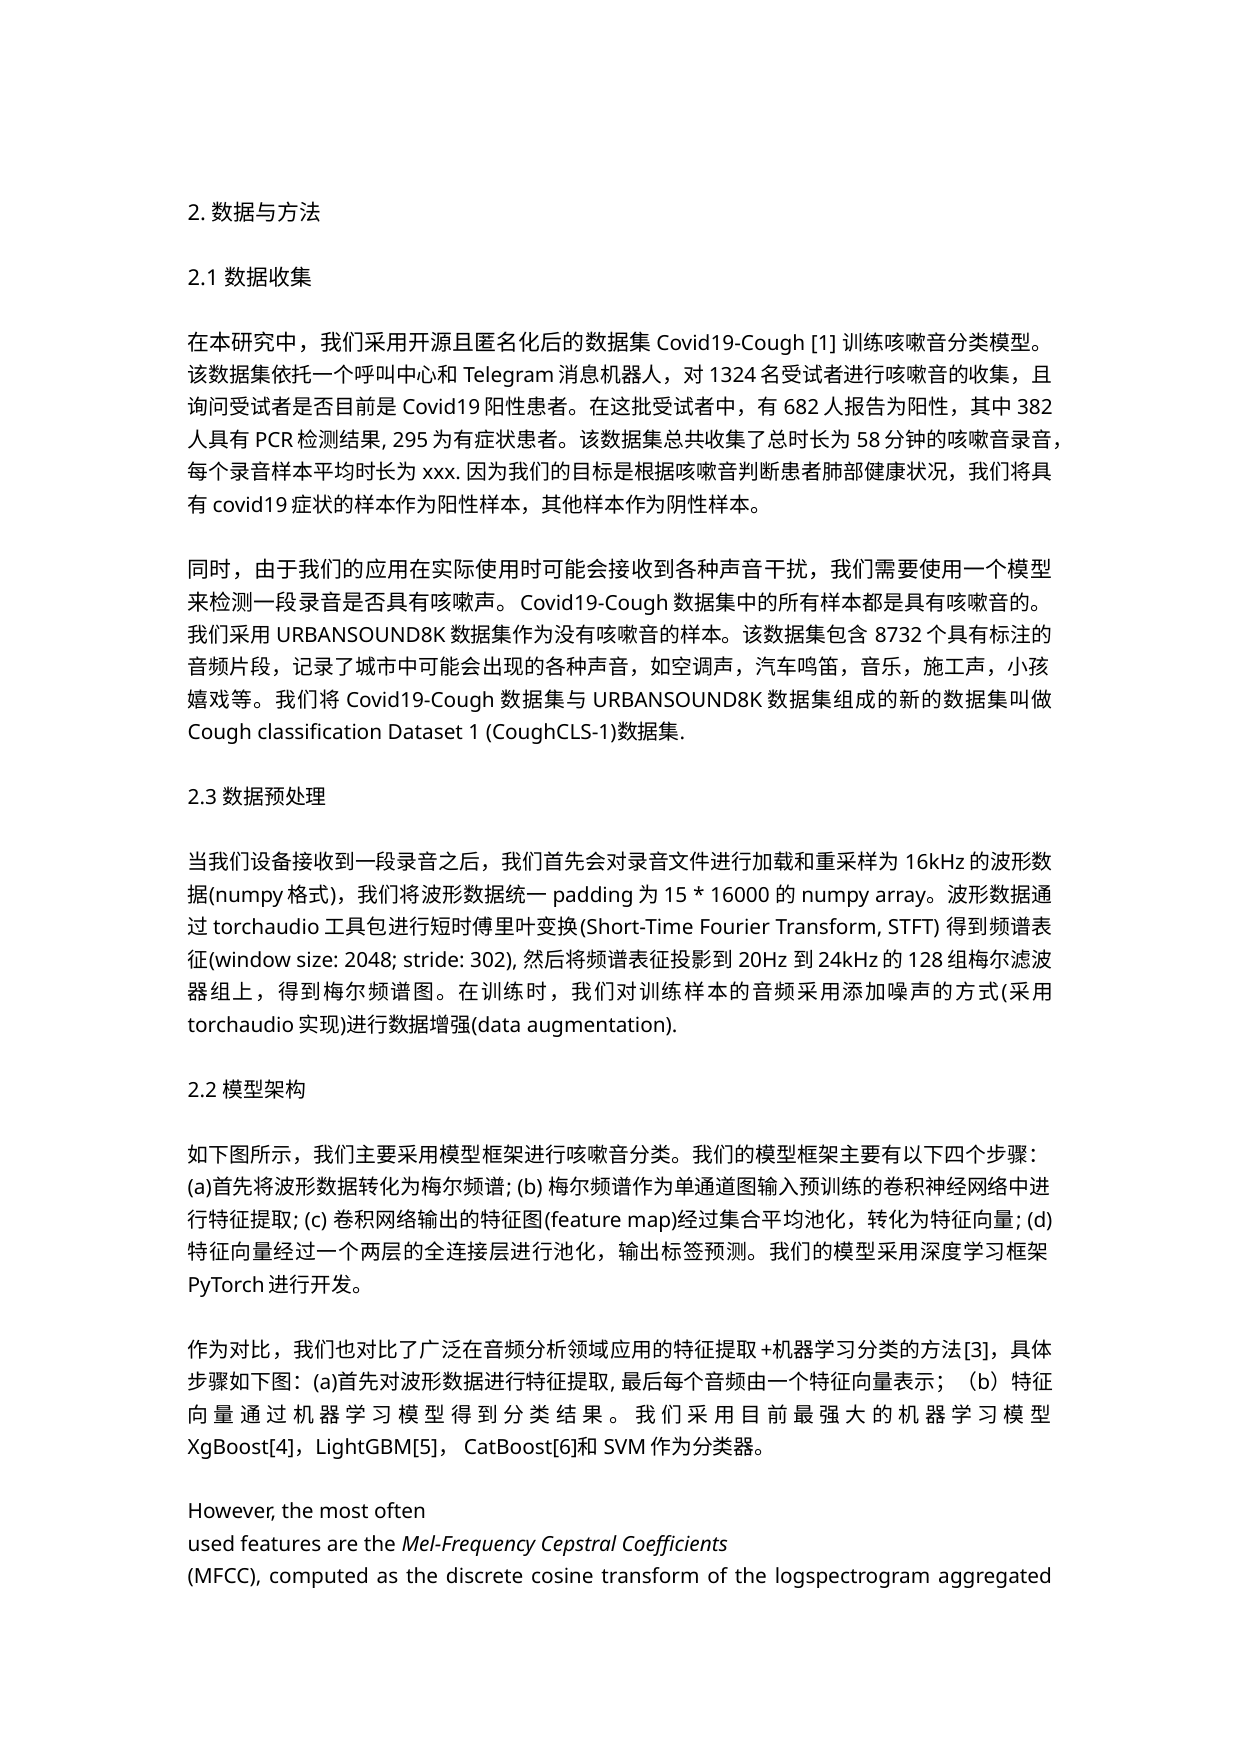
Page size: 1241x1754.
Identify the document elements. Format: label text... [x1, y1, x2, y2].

text 作为对比，我们也对比了广泛在音频分析领域应用的特征提取+机器学习分类的方法[3]，具体步骤如下图：(a)首先对波形数据进行特征提取, 最后每个音频由一个特征向量表示；（b）特征向量通过机器学习模型得到分类结果。我们采用目前最强大的机器学习模型XgBoost[4]，LightGBM[5]， CatBoost[6]和 SVM作为分类器。 [187, 1332, 1053, 1462]
text 2.1 数据收集 [187, 259, 1053, 292]
text 2.2 模型架构 [187, 1072, 1053, 1104]
text 2. 数据与方法 [187, 194, 1053, 227]
text 2.3 数据预处理 [187, 779, 1053, 812]
text 如下图所示，我们主要采用模型框架进行咳嗽音分类。我们的模型框架主要有以下四个步骤：(a)首先将波形数据转化为梅尔频谱; (b) 梅尔频谱作为单通道图输入预训练的卷积神经网络中进行特征提取; (c) 卷积网络输出的特征图(feature map)经过集合平均池化，转化为特征向量; (d) 特征向量经过一个两层的全连接层进行池化，输出标签预测。我们的模型采用深度学习框架PyTorch进行开发。 [187, 1137, 1053, 1299]
text 在本研究中，我们采用开源且匿名化后的数据集Covid19-Cough [1] 训练咳嗽音分类模型。该数据集依托一个呼叫中心和Telegram消息机器人，对1324名受试者进行咳嗽音的收集，且询问受试者是否目前是Covid19阳性患者。在这批受试者中，有682人报告为阳性，其中382人具有PCR检测结果, 295为有症状患者。该数据集总共收集了总时长为58分钟的咳嗽音录音，每个录音样本平均时长为xxx. 因为我们的目标是根据咳嗽音判断患者肺部健康状况，我们将具有covid19症状的样本作为阳性样本，其他样本作为阴性样本。 [187, 324, 1053, 519]
text 同时，由于我们的应用在实际使用时可能会接收到各种声音干扰，我们需要使用一个模型来检测一段录音是否具有咳嗽声。Covid19-Cough数据集中的所有样本都是具有咳嗽音的。我们采用URBANSOUND8K数据集作为没有咳嗽音的样本。该数据集包含8732个具有标注的音频片段，记录了城市中可能会出现的各种声音，如空调声，汽车鸣笛，音乐，施工声，小孩嬉戏等。我们将Covid19-Cough数据集与URBANSOUND8K数据集组成的新的数据集叫做Cough classification Dataset 1 (CoughCLS-1)数据集. [187, 552, 1053, 747]
text 当我们设备接收到一段录音之后，我们首先会对录音文件进行加载和重采样为16kHz的波形数据(numpy格式)，我们将波形数据统一padding为15 * 16000 的numpy array。波形数据通过torchaudio工具包进行短时傅里叶变换(Short-Time Fourier Transform, STFT) 得到频谱表征(window size: 2048; stride: 302), 然后将频谱表征投影到20Hz 到24kHz的128组梅尔滤波器组上，得到梅尔频谱图。在训练时，我们对训练样本的音频采用添加噪声的方式(采用torchaudio实现)进行数据增强(data augmentation). [187, 844, 1053, 1039]
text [187, 1494, 1053, 1592]
